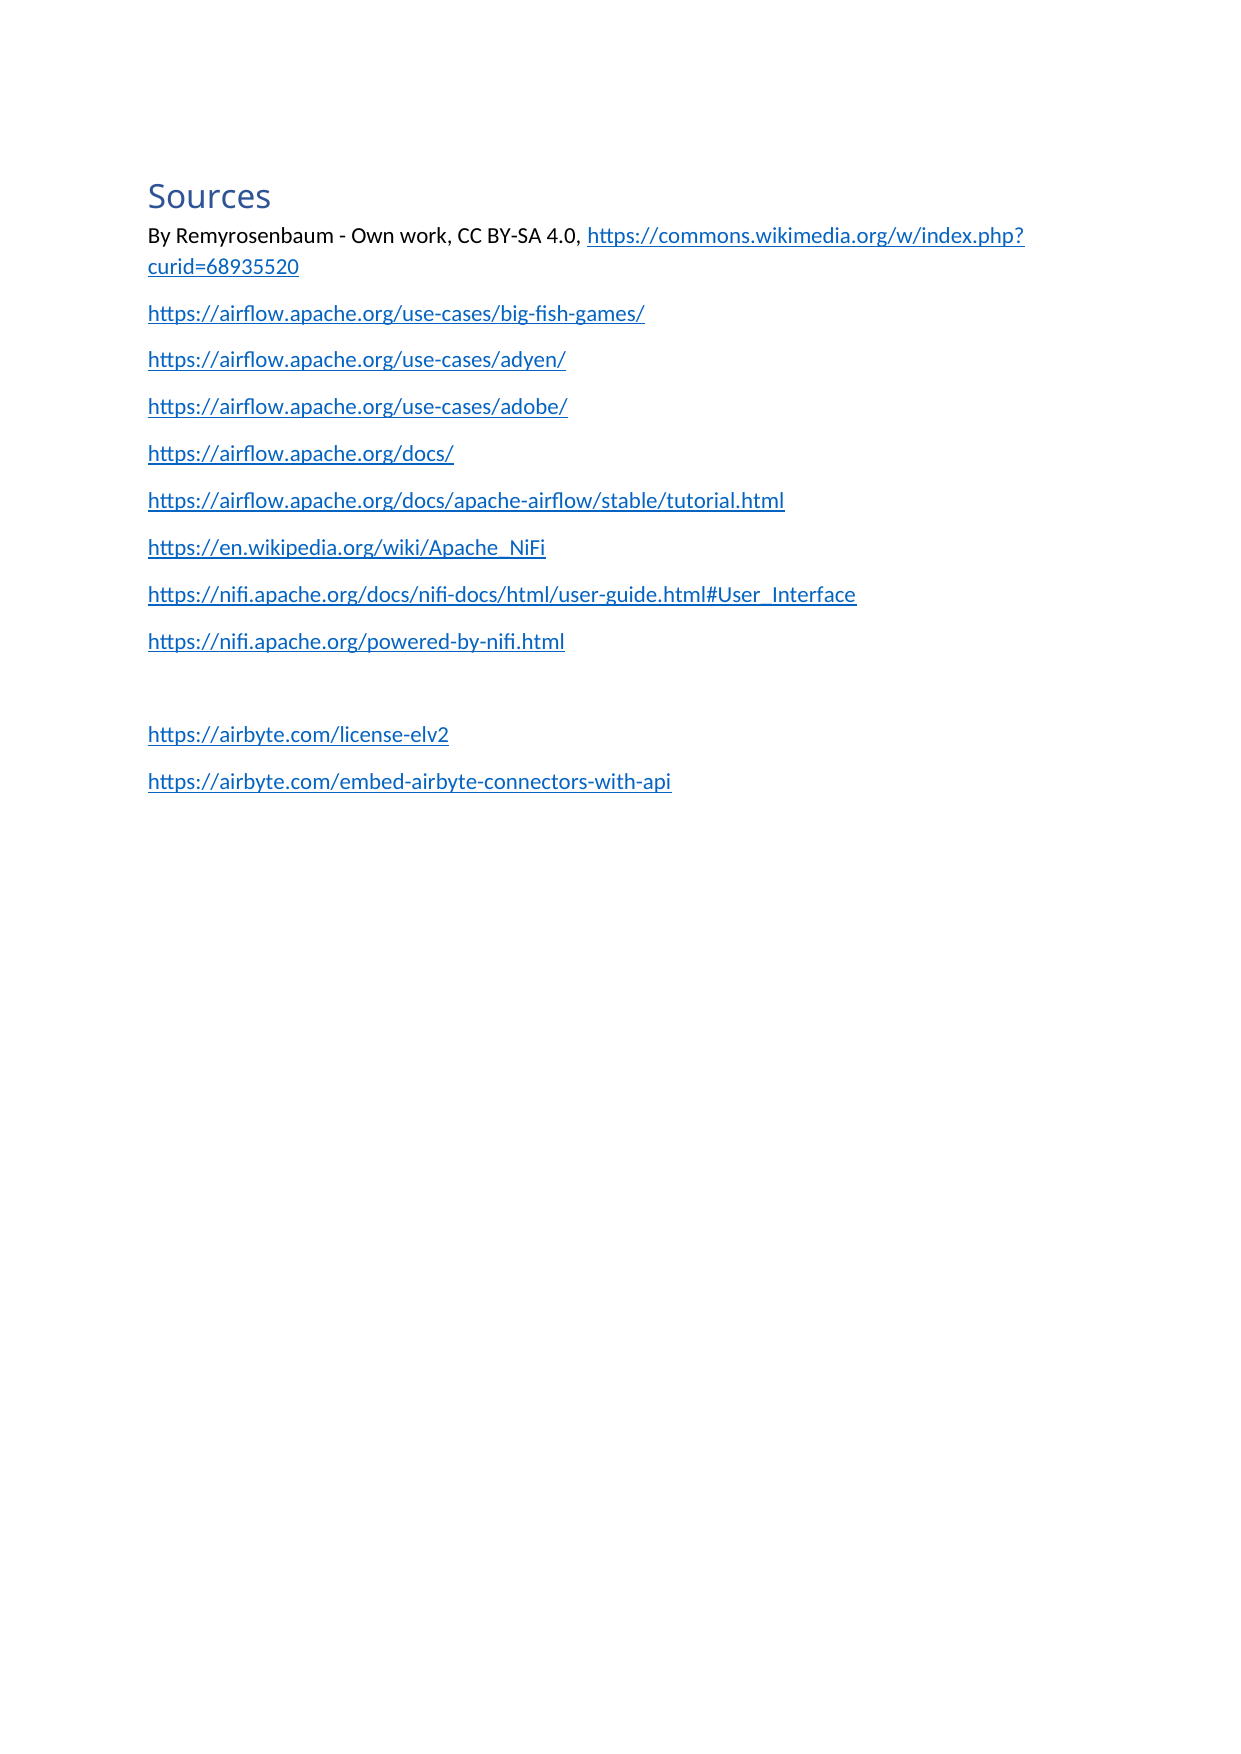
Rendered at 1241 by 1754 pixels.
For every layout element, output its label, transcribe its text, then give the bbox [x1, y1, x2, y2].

text By Remyrosenbaum - Own work, CC BY-SA 4.0, https://commons.wikimedia.org/w/index.php?curid=68935520 [148, 222, 1093, 280]
text https://en.wikipedia.org/wiki/Apache_NiFi [148, 533, 1093, 561]
text https://airbyte.com/embed-airbyte-connectors-with-api [148, 767, 1093, 795]
text https://airbyte.com/license-elv2 [148, 721, 1093, 748]
subtitle Sources [148, 173, 1093, 218]
text https://airflow.apache.org/use-cases/adyen/ [148, 346, 1093, 373]
text https://airflow.apache.org/docs/ [148, 439, 1093, 467]
text https://nifi.apache.org/powered-by-nifi.html [148, 627, 1093, 655]
text https://airflow.apache.org/use-cases/adobe/ [148, 392, 1093, 420]
text https://airflow.apache.org/docs/apache-airflow/stable/tutorial.html [148, 486, 1093, 514]
text https://airflow.apache.org/use-cases/big-fish-games/ [148, 299, 1093, 327]
text https://nifi.apache.org/docs/nifi-docs/html/user-guide.html#User_Interface [148, 580, 1093, 608]
